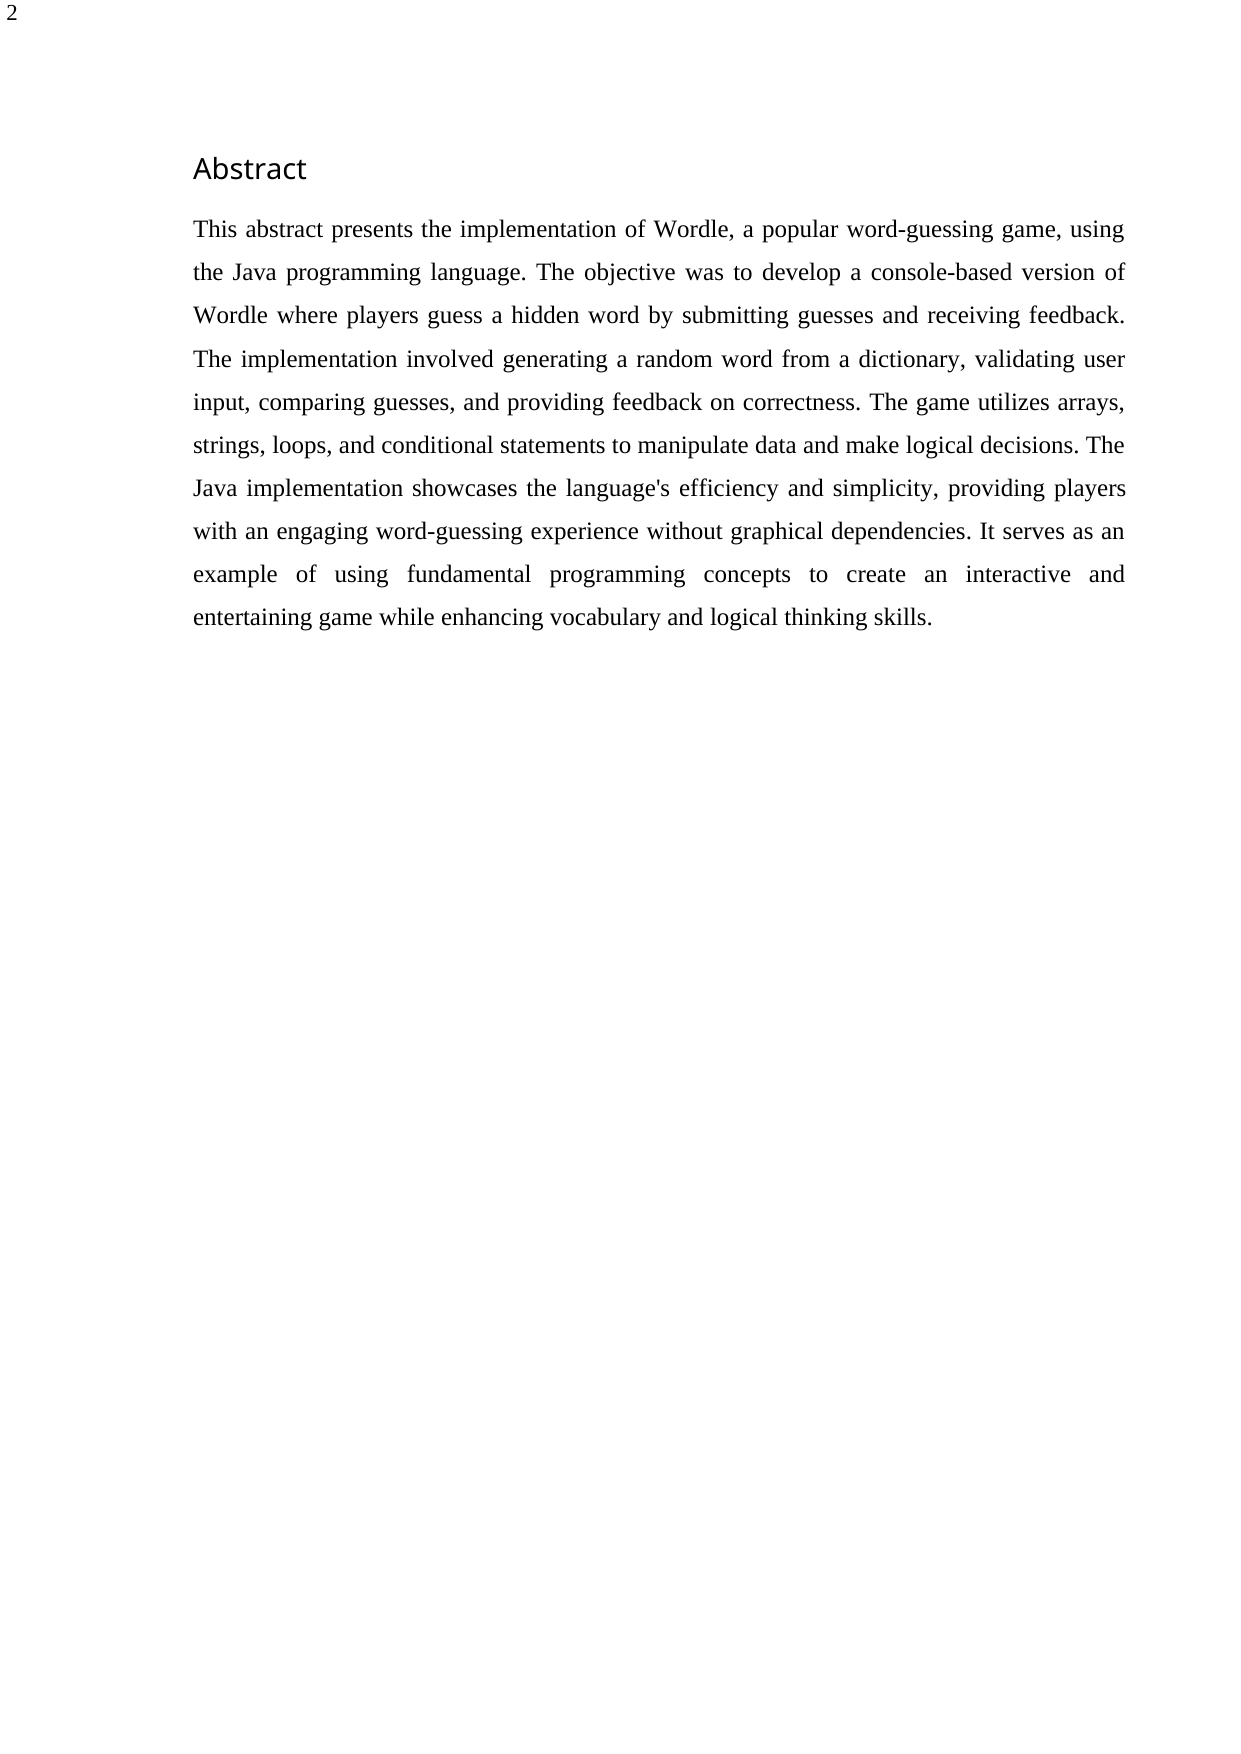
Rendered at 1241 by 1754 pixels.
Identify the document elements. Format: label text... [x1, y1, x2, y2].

subtitle Abstract [193, 148, 1121, 188]
text This abstract presents the implementation of Wordle, a popular word-guessing game, using the Java programming language. The objective was to develop a console-based version of Wordle where players guess a hidden word by submitting guesses and receiving feedback. The implementation involved generating a random word from a dictionary, validating user input, comparing guesses, and providing feedback on correctness. The game utilizes arrays, strings, loops, and conditional statements to manipulate data and make logical decisions. The Java implementation showcases the language's efficiency and simplicity, providing players with an engaging word-guessing experience without graphical dependencies. It serves as an example of using fundamental programming concepts to create an interactive and entertaining game while enhancing vocabulary and logical thinking skills. [193, 214, 1126, 631]
